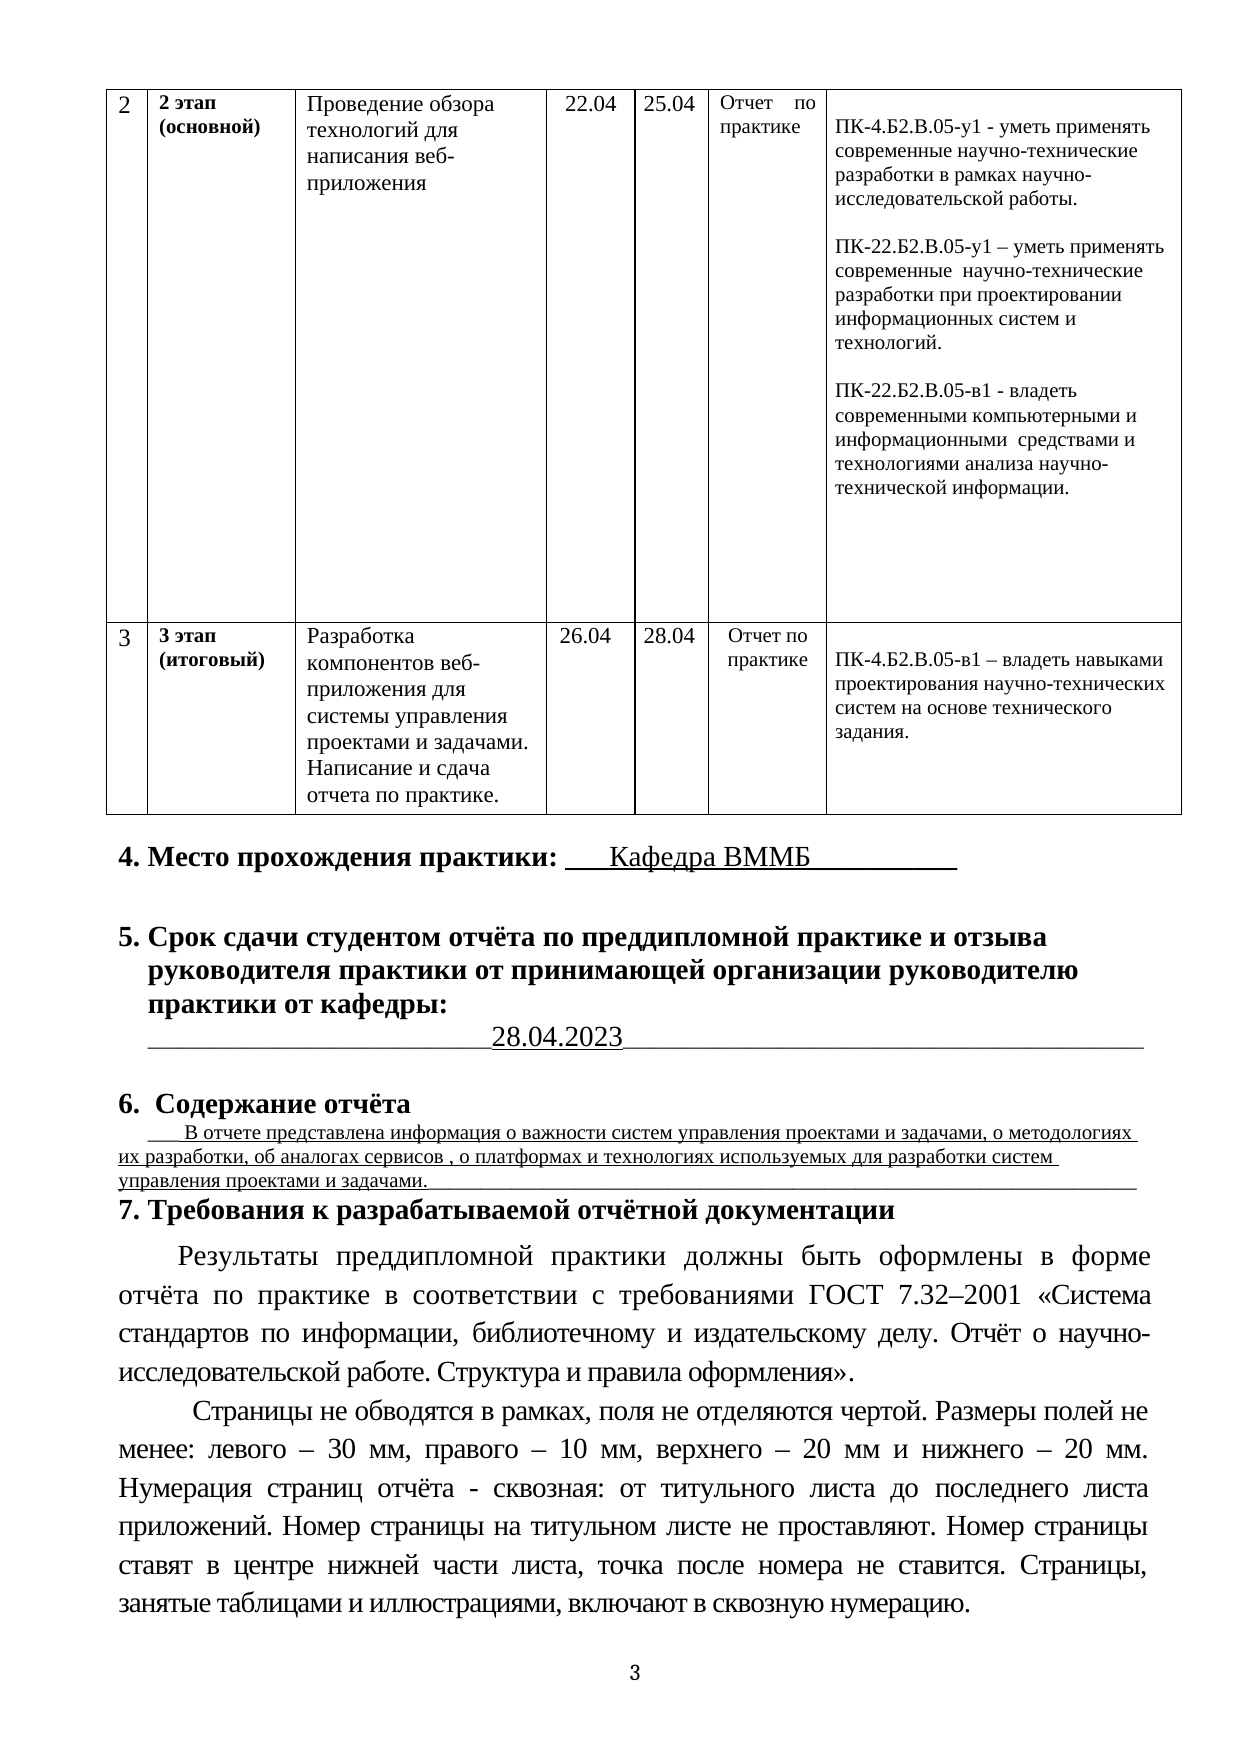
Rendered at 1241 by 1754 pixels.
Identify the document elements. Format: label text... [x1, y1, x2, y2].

table_cell Отчет по практике [709, 90, 826, 622]
table_cell 26.04 [547, 623, 634, 814]
text 6. Содержание отчёта [118, 1087, 1152, 1120]
table_cell Проведение обзора технологий для написания веб-приложения [296, 90, 546, 622]
text ___ В отчете представлена информация о важности систем управления проектами и задачами, о методологиях их разработки, об аналогах сервисов , о платформах и технологиях используемых для разработки систем управления проектами и задачами.____________________________________________________________________ [118, 1120, 1152, 1192]
table_cell ПК-4.Б2.В.05-у1 - уметь применять современные научно-технические разработки в рамках научно-исследовательской работы. ПК-22.Б2.В.05-у1 – уметь применять современные научно-технические разработки при проектировании информационных систем и технологий. ПК-22.Б2.В.05-в1 - владеть современными компьютерными и информационными средствами и технологиями анализа научно-технической информации. [827, 90, 1181, 622]
table_cell ПК-4.Б2.В.05-в1 – владеть навыками проектирования научно-технических систем на основе технического задания. [827, 623, 1181, 814]
table_cell 3 этап (итоговый) [148, 623, 295, 814]
text Результаты преддипломной практики должны быть оформлены в форме отчёта по практике в соответствии с требованиями ГОСТ 7.32–2001 «Система стандартов по информации, библиотечному и издательскому делу. Отчёт о научно-исследовательской работе. Структура и правила оформления». [118, 1238, 1152, 1388]
table_cell 22.04 [547, 90, 634, 622]
text 5. Срок сдачи студентом отчёта по преддипломной практике и отзыва руководителя практики от принимающей организации руководителю практики от кафедры: _________________________________28.04.2023__________________________________________________ [118, 919, 1152, 1053]
text 4. Место прохождения практики: ___Кафедра ВММБ__________ [118, 839, 1152, 873]
table_cell 2 [107, 90, 147, 622]
text Страницы не обводятся в рамках, поля не отделяются чертой. Размеры полей не менее: левого – 30 мм, правого – 10 мм, верхнего – 20 мм и нижнего – 20 мм. Нумерация страниц отчёта - сквозная: от титульного листа до последнего листа приложений. Номер страницы на титульном листе не проставляют. Номер страницы ставят в центре нижней части листа, точка после номера не ставится. Страницы, занятые таблицами и иллюстрациями, включают в сквозную нумерацию. [118, 1393, 1149, 1619]
table_cell 3 [107, 623, 147, 814]
table_cell Разработка компонентов веб-приложения для системы управления проектами и задачами. Написание и сдача отчета по практике. [296, 623, 546, 814]
text 7. Требования к разрабатываемой отчётной документации [118, 1192, 1152, 1226]
table_cell 2 этап (основной) [148, 90, 295, 622]
table_cell 25.04 [636, 90, 708, 622]
table_cell Отчет по практике [709, 623, 826, 814]
table_cell 28.04 [636, 623, 708, 814]
